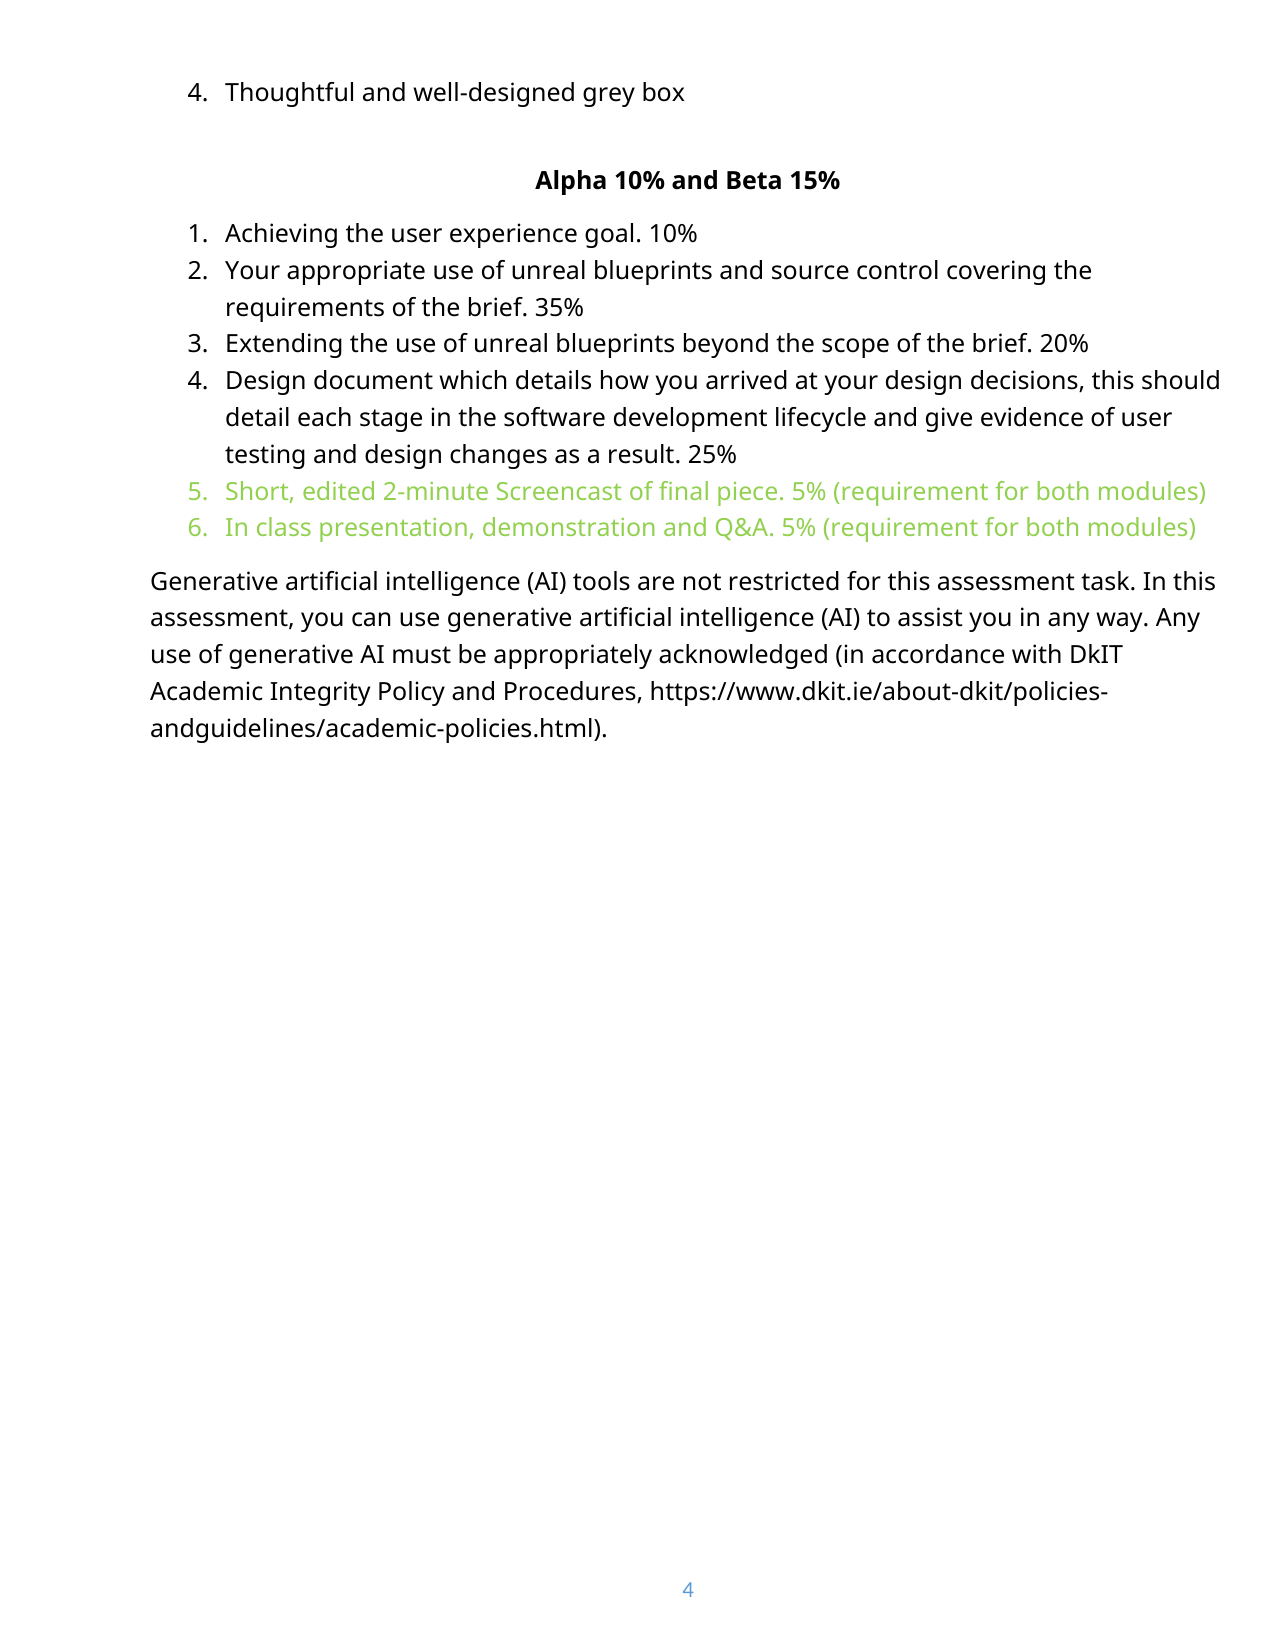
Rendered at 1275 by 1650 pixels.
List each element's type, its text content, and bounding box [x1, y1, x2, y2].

text Generative artificial intelligence (AI) tools are not restricted for this assessment task. In this assessment, you can use generative artificial intelligence (AI) to assist you in any way. Any use of generative AI must be appropriately acknowledged (in accordance with DkIT Academic Integrity Policy and Procedures, https://www.dkit.ie/about-dkit/policies-andguidelines/academic-policies.html). [150, 563, 1226, 744]
list In class presentation, demonstration and Q&A. 5% (requirement for both modules) [187, 510, 1226, 544]
list Short, edited 2-minute Screencast of final piece. 5% (requirement for both modules) [187, 473, 1226, 507]
list Design document which details how you arrived at your design decisions, this should detail each stage in the software development lifecycle and give evidence of user testing and design changes as a result. 25% [187, 363, 1226, 470]
list Achieving the user experience goal. 10% [187, 216, 1226, 250]
list Thoughtful and well-designed grey box [187, 75, 1226, 109]
list Extending the use of unreal blueprints beyond the scope of the brief. 20% [187, 326, 1226, 360]
text Alpha 10% and Beta 15% [150, 162, 1226, 196]
list Your appropriate use of unreal blueprints and source control covering the requirements of the brief. 35% [187, 252, 1226, 323]
